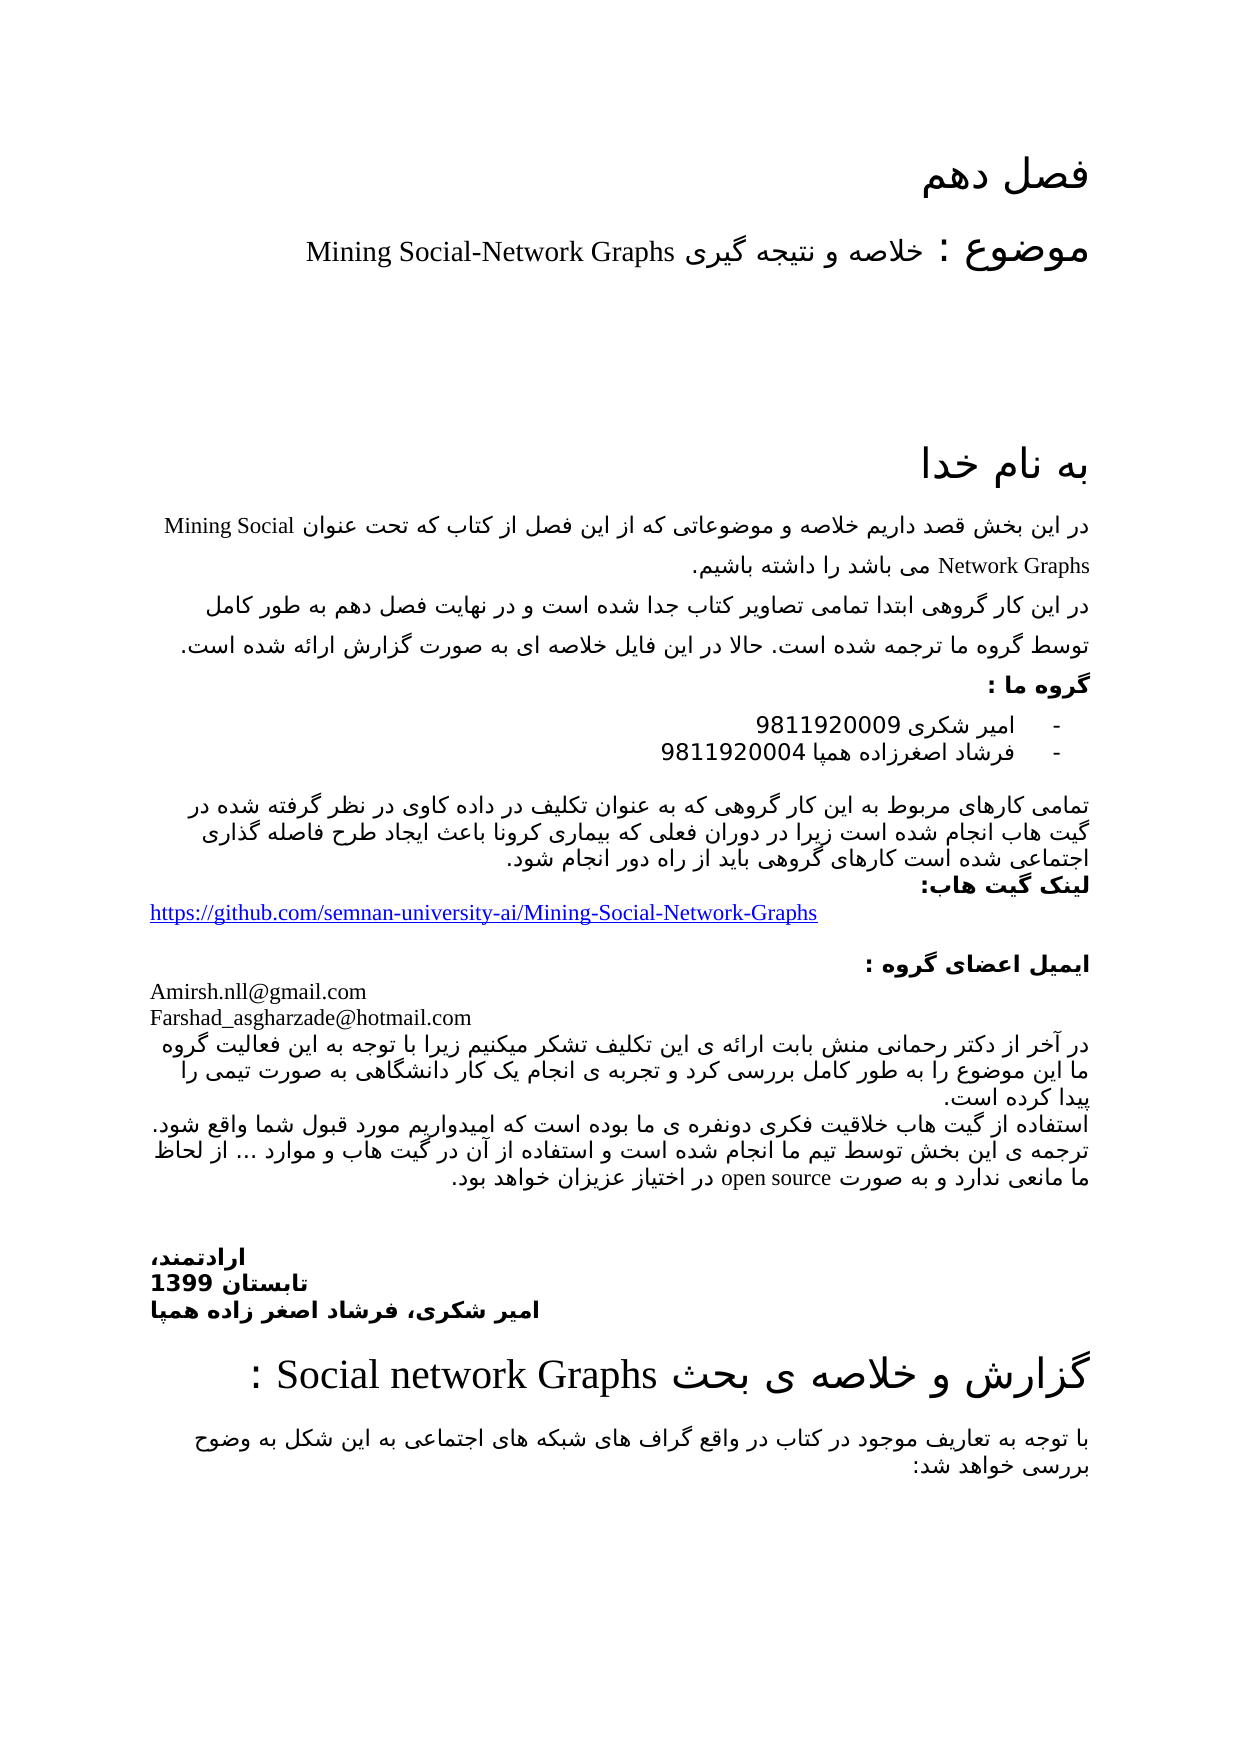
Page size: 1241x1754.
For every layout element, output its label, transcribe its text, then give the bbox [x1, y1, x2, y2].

text در این کار گروهی ابتدا تمامی تصاویر کتاب جدا شده است و در نهایت فصل دهم به طور کامل توسط گروه ما ترجمه شده است. حالا در این فایل خلاصه ای به صورت گزارش ارائه شده است. [150, 592, 1090, 659]
text گزارش و خلاصه ی بحث Social network Graphs : [150, 1350, 1090, 1399]
text در این بخش قصد داریم خلاصه و موضوعاتی که از این فصل از کتاب که تحت عنوان Mining Social Network Graphs می باشد را داشته باشیم. [150, 512, 1090, 579]
text گروه ما : [150, 672, 1090, 699]
text ترجمه ی این بخش توسط تیم ما انجام شده است و استفاده از آن در گیت هاب و موارد ... از لحاظ ما مانعی ندارد و به صورت open source در اختیاز عزیزان خواهد بود. [150, 1137, 1090, 1191]
text در آخر از دکتر رحمانی منش بابت ارائه ی این تکلیف تشکر میکنیم زیرا با توجه به این فعالیت گروه ما این موضوع را به طور کامل بررسی کرد و تجربه ی انجام یک کار دانشگاهی به صورت تیمی را پیدا کرده است. [150, 1031, 1090, 1111]
list امیر شکری 9811920009 [150, 712, 1053, 739]
text به نام خدا [150, 439, 1090, 488]
text با توجه به تعاریف موجود در کتاب در واقع گراف های شبکه های اجتماعی به این شکل به وضوح بررسی خواهد شد: [150, 1425, 1090, 1478]
text https://github.com/semnan-university-ai/Mining-Social-Network-Graphs [150, 899, 1090, 925]
text فصل دهم [150, 150, 1090, 198]
list فرشاد اصغرزاده همپا 9811920004 [150, 739, 1053, 766]
text امیر شکری، فرشاد اصغر زاده همپا [150, 1297, 1090, 1324]
text Farshad_asgharzade@hotmail.com [150, 1004, 1090, 1031]
text ایمیل اعضای گروه : [150, 951, 1090, 978]
text تابستان 1399 [150, 1270, 1090, 1297]
text استفاده از گیت هاب خلاقیت فکری دونفره ی ما بوده است که امیدواریم مورد قبول شما واقع شود. [150, 1111, 1090, 1137]
text لینک گیت هاب: [150, 872, 1090, 899]
text موضوع : خلاصه و نتیجه گیری Mining Social-Network Graphs [150, 223, 1090, 271]
text Amirsh.nll@gmail.com [150, 978, 1090, 1004]
text تمامی کارهای مربوط به این کار گروهی که به عنوان تکلیف در داده کاوی در نظر گرفته شده در گیت هاب انجام شده است زیرا در دوران فعلی که بیماری کرونا باعث ایجاد طرح فاصله گذاری اجتماعی شده است کارهای گروهی باید از راه دور انجام شود. [150, 792, 1090, 872]
text ارادتمند، [150, 1244, 1090, 1270]
